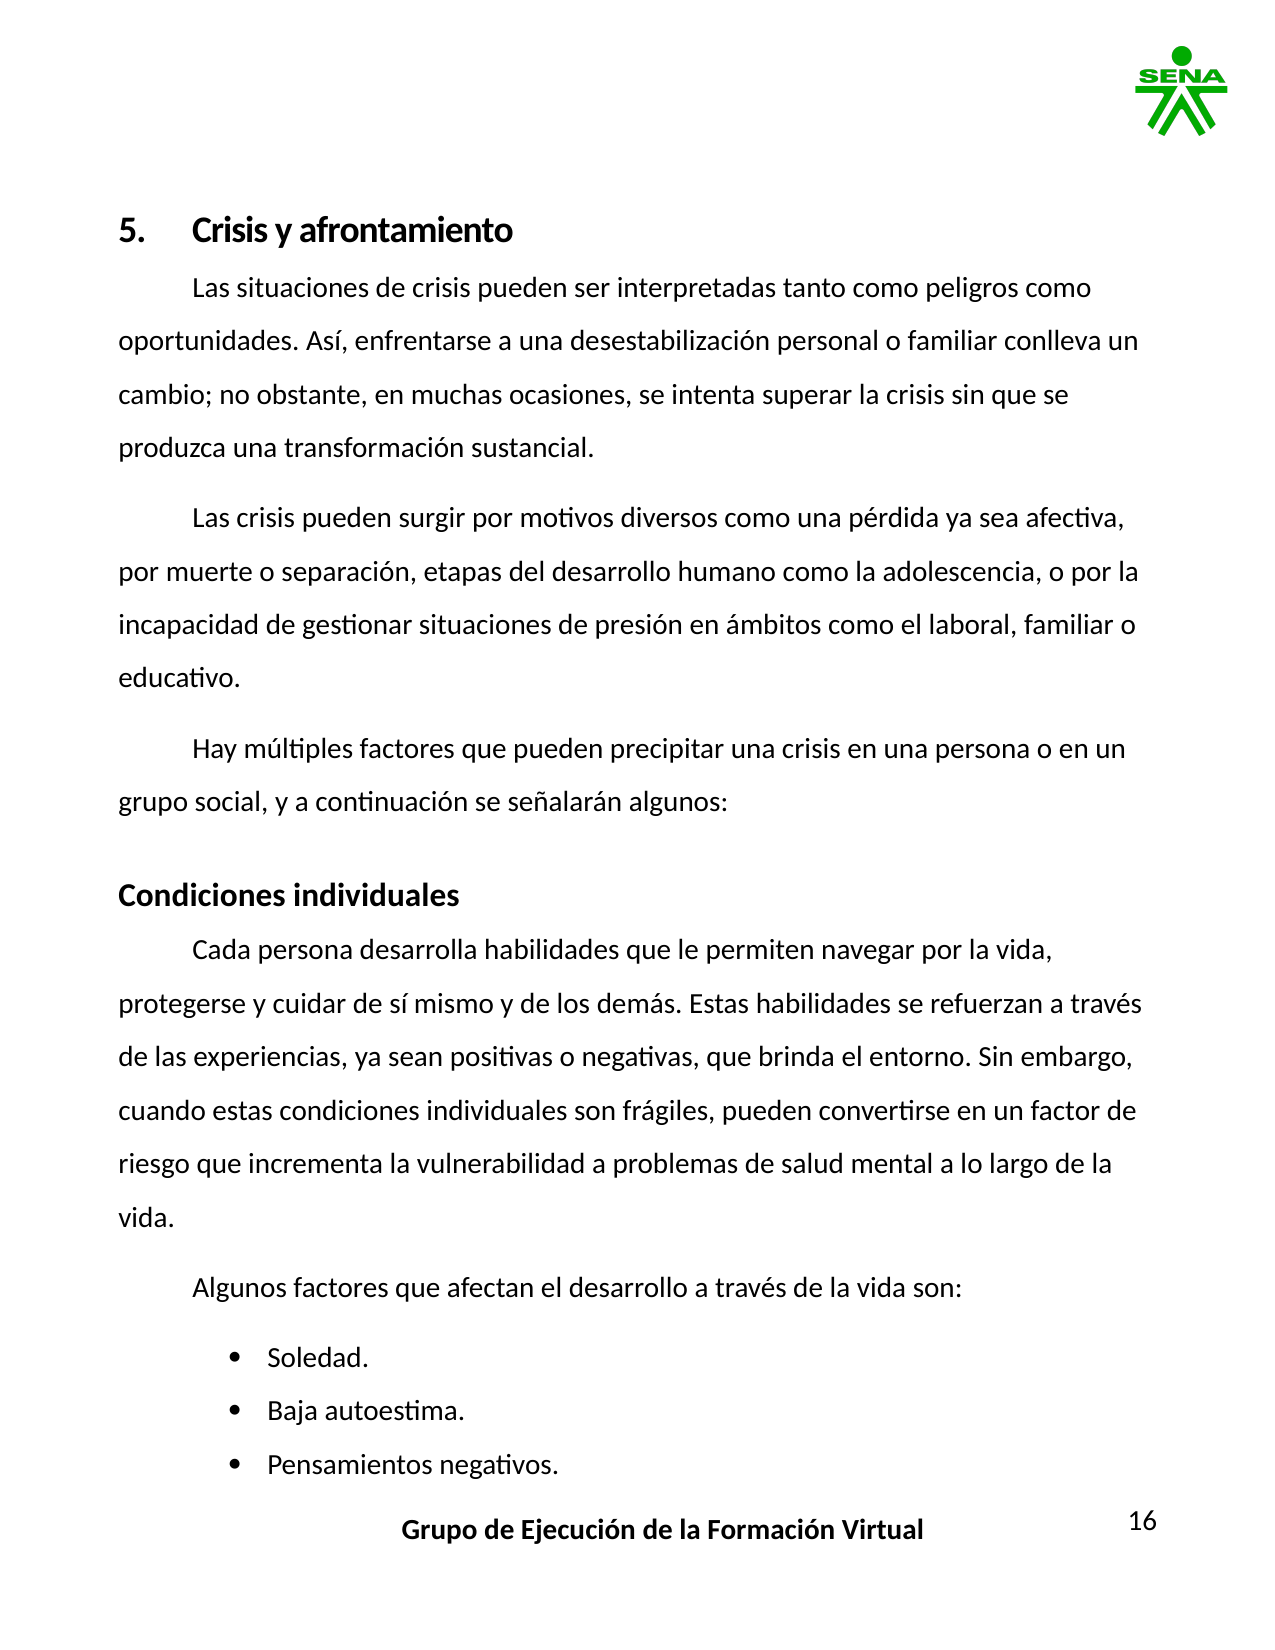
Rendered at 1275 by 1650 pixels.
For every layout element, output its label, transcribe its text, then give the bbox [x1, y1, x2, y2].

subtitle Condiciones individuales [118, 874, 1157, 915]
text Las situaciones de crisis pueden ser interpretadas tanto como peligros como oportunidades. Así, enfrentarse a una desestabilización personal o familiar conlleva un cambio; no obstante, en muchas ocasiones, se intenta superar la crisis sin que se produzca una transformación sustancial. [118, 269, 1157, 465]
text Hay múltiples factores que pueden precipitar una crisis en una persona o en un grupo social, y a continuación se señalarán algunos: [118, 730, 1157, 819]
text Cada persona desarrolla habilidades que le permiten navegar por la vida, protegerse y cuidar de sí mismo y de los demás. Estas habilidades se refuerzan a través de las experiencias, ya sean positivas o negativas, que brinda el entorno. Sin embargo, cuando estas condiciones individuales son frágiles, pueden convertirse en un factor de riesgo que incrementa la vulnerabilidad a problemas de salud mental a lo largo de la vida. [118, 931, 1157, 1234]
list Pensamientos negativos. [229, 1446, 1157, 1481]
subtitle Crisis y afrontamiento [118, 206, 1157, 252]
list Baja autoestima. [229, 1392, 1157, 1428]
picture [1135, 46, 1228, 136]
text Las crisis pueden surgir por motivos diversos como una pérdida ya sea afectiva, por muerte o separación, etapas del desarrollo humano como la adolescencia, o por la incapacidad de gestionar situaciones de presión en ámbitos como el laboral, familiar o educativo. [118, 499, 1157, 695]
list Soledad. [229, 1339, 1157, 1374]
text Algunos factores que afectan el desarrollo a través de la vida son: [118, 1269, 1157, 1304]
